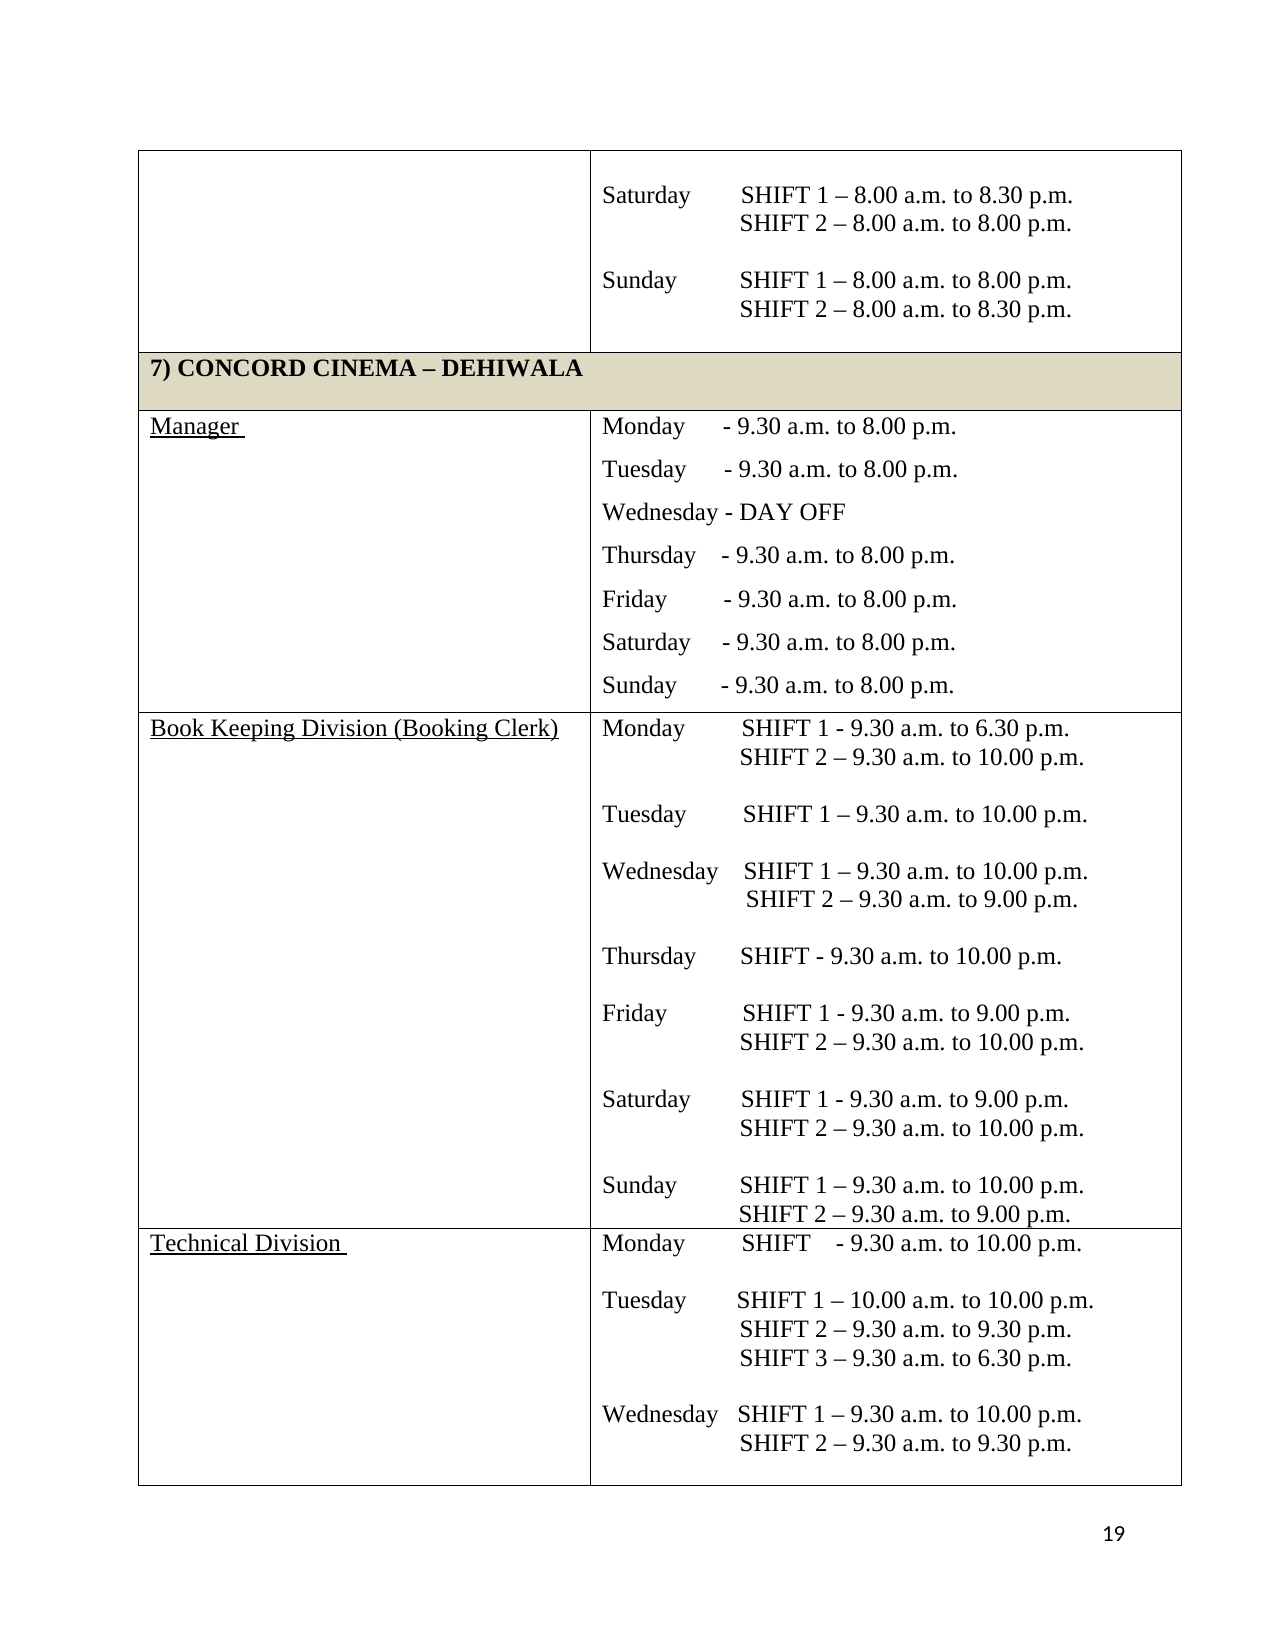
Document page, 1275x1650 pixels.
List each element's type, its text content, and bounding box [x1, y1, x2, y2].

table_cell Monday SHIFT 1 - 9.30 a.m. to 6.30 p.m. SHIFT 2 – 9.30 a.m. to 10.00 p.m. Tuesday SHIFT 1 – 9.30 a.m. to 10.00 p.m. Wednesday SHIFT 1 – 9.30 a.m. to 10.00 p.m. SHIFT 2 – 9.30 a.m. to 9.00 p.m. Thursday SHIFT - 9.30 a.m. to 10.00 p.m. Friday SHIFT 1 - 9.30 a.m. to 9.00 p.m. SHIFT 2 – 9.30 a.m. to 10.00 p.m. Saturday SHIFT 1 - 9.30 a.m. to 9.00 p.m. SHIFT 2 – 9.30 a.m. to 10.00 p.m. Sunday SHIFT 1 – 9.30 a.m. to 10.00 p.m. SHIFT 2 – 9.30 a.m. to 9.00 p.m. [591, 713, 1181, 1227]
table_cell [139, 151, 590, 352]
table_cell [591, 1229, 1181, 1485]
table_cell Book Keeping Division (Booking Clerk) [139, 713, 590, 1227]
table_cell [591, 151, 1181, 352]
table_cell 7) CONCORD CINEMA – DEHIWALA [139, 353, 1181, 410]
table_cell Monday - 9.30 a.m. to 8.00 p.m. Tuesday - 9.30 a.m. to 8.00 p.m. Wednesday - DAY OFF Thursday - 9.30 a.m. to 8.00 p.m. Friday - 9.30 a.m. to 8.00 p.m. Saturday - 9.30 a.m. to 8.00 p.m. Sunday - 9.30 a.m. to 8.00 p.m. [591, 411, 1181, 712]
table_cell Manager [139, 411, 590, 712]
table_cell Technical Division [139, 1229, 590, 1485]
